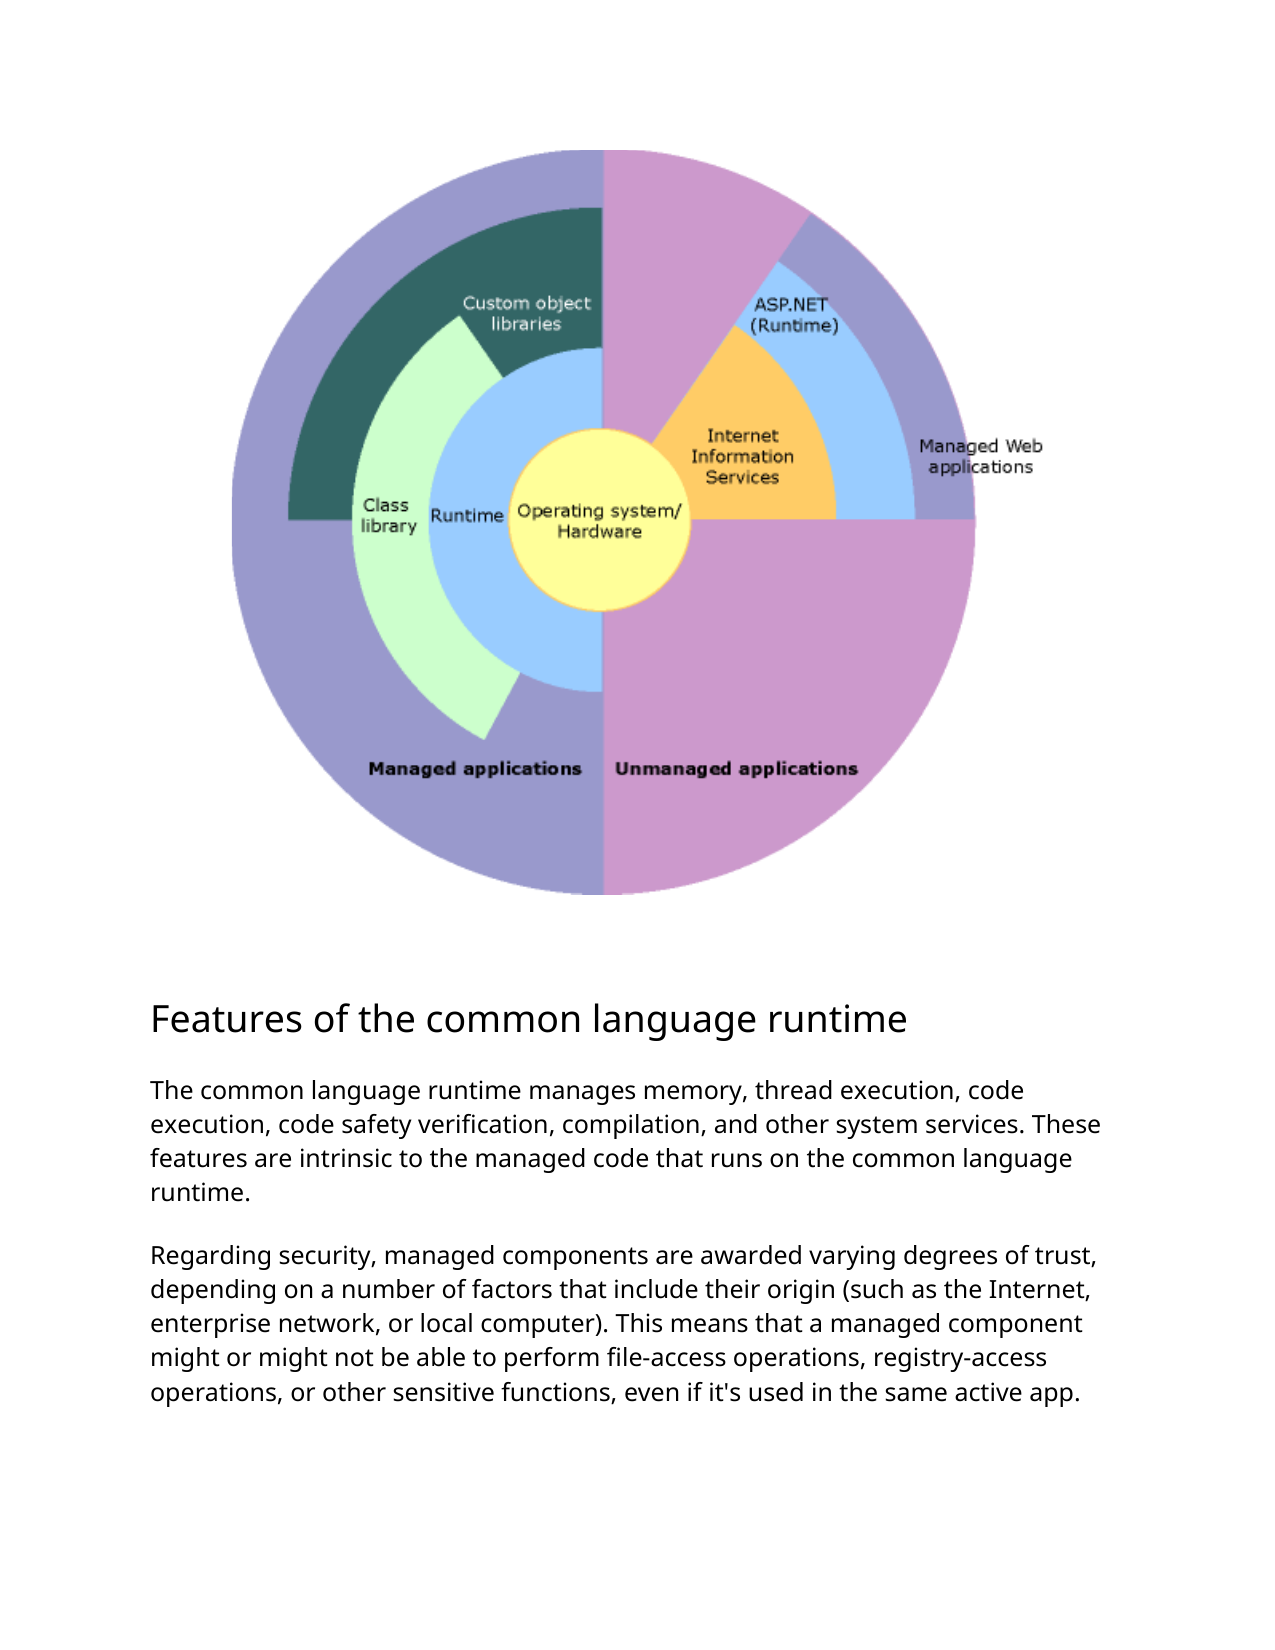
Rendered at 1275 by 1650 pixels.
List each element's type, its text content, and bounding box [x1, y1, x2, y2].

text Features of the common language runtime [150, 992, 1125, 1043]
text Regarding security, managed components are awarded varying degrees of trust, depending on a number of factors that include their origin (such as the Internet, enterprise network, or local computer). This means that a managed component might or might not be able to perform file-access operations, registry-access operations, or other sensitive functions, even if it's used in the same active app. [150, 1238, 1125, 1408]
text The common language runtime manages memory, thread execution, code execution, code safety verification, compilation, and other system services. These features are intrinsic to the managed code that runs on the common language runtime. [150, 1072, 1125, 1209]
picture [231, 150, 1044, 895]
